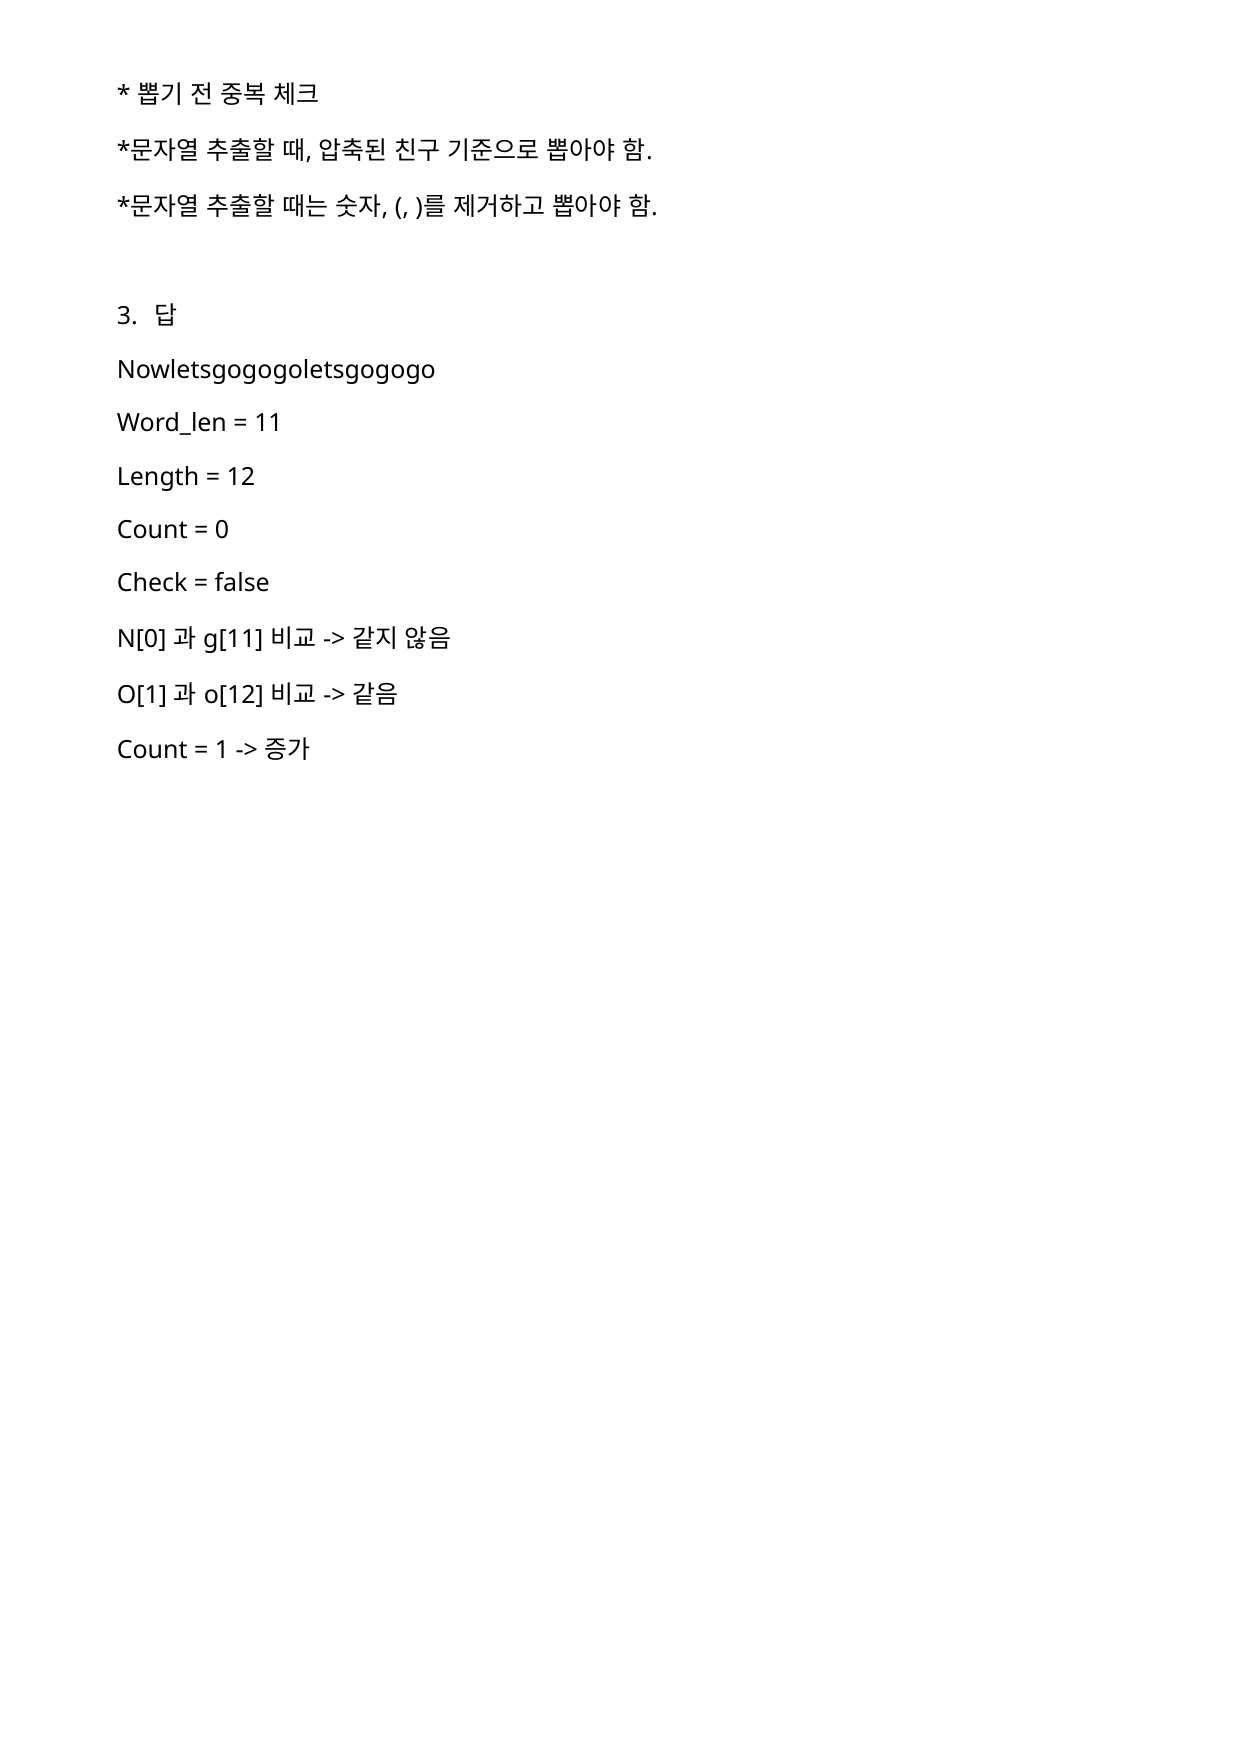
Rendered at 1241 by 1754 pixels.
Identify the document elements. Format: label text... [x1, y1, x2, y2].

text O[1] 과 o[12] 비교 -> 같음 [117, 674, 1165, 711]
text * 뽑기 전 중복 체크 [117, 75, 1165, 111]
text Check = false [117, 565, 1165, 599]
text Nowletsgogogoletsgogogo [117, 351, 1165, 385]
list 답 [117, 296, 1165, 332]
text *문자열 추출할 때는 숫자, (, )를 제거하고 뽑아야 함. [117, 186, 1165, 223]
text Count = 1 -> 증가 [117, 730, 1165, 766]
text Count = 0 [117, 512, 1165, 546]
text *문자열 추출할 때, 압축된 친구 기준으로 뽑아야 함. [117, 131, 1165, 167]
text N[0] 과 g[11] 비교 -> 같지 않음 [117, 618, 1165, 655]
text Length = 12 [117, 458, 1165, 492]
text Word_len = 11 [117, 405, 1165, 439]
